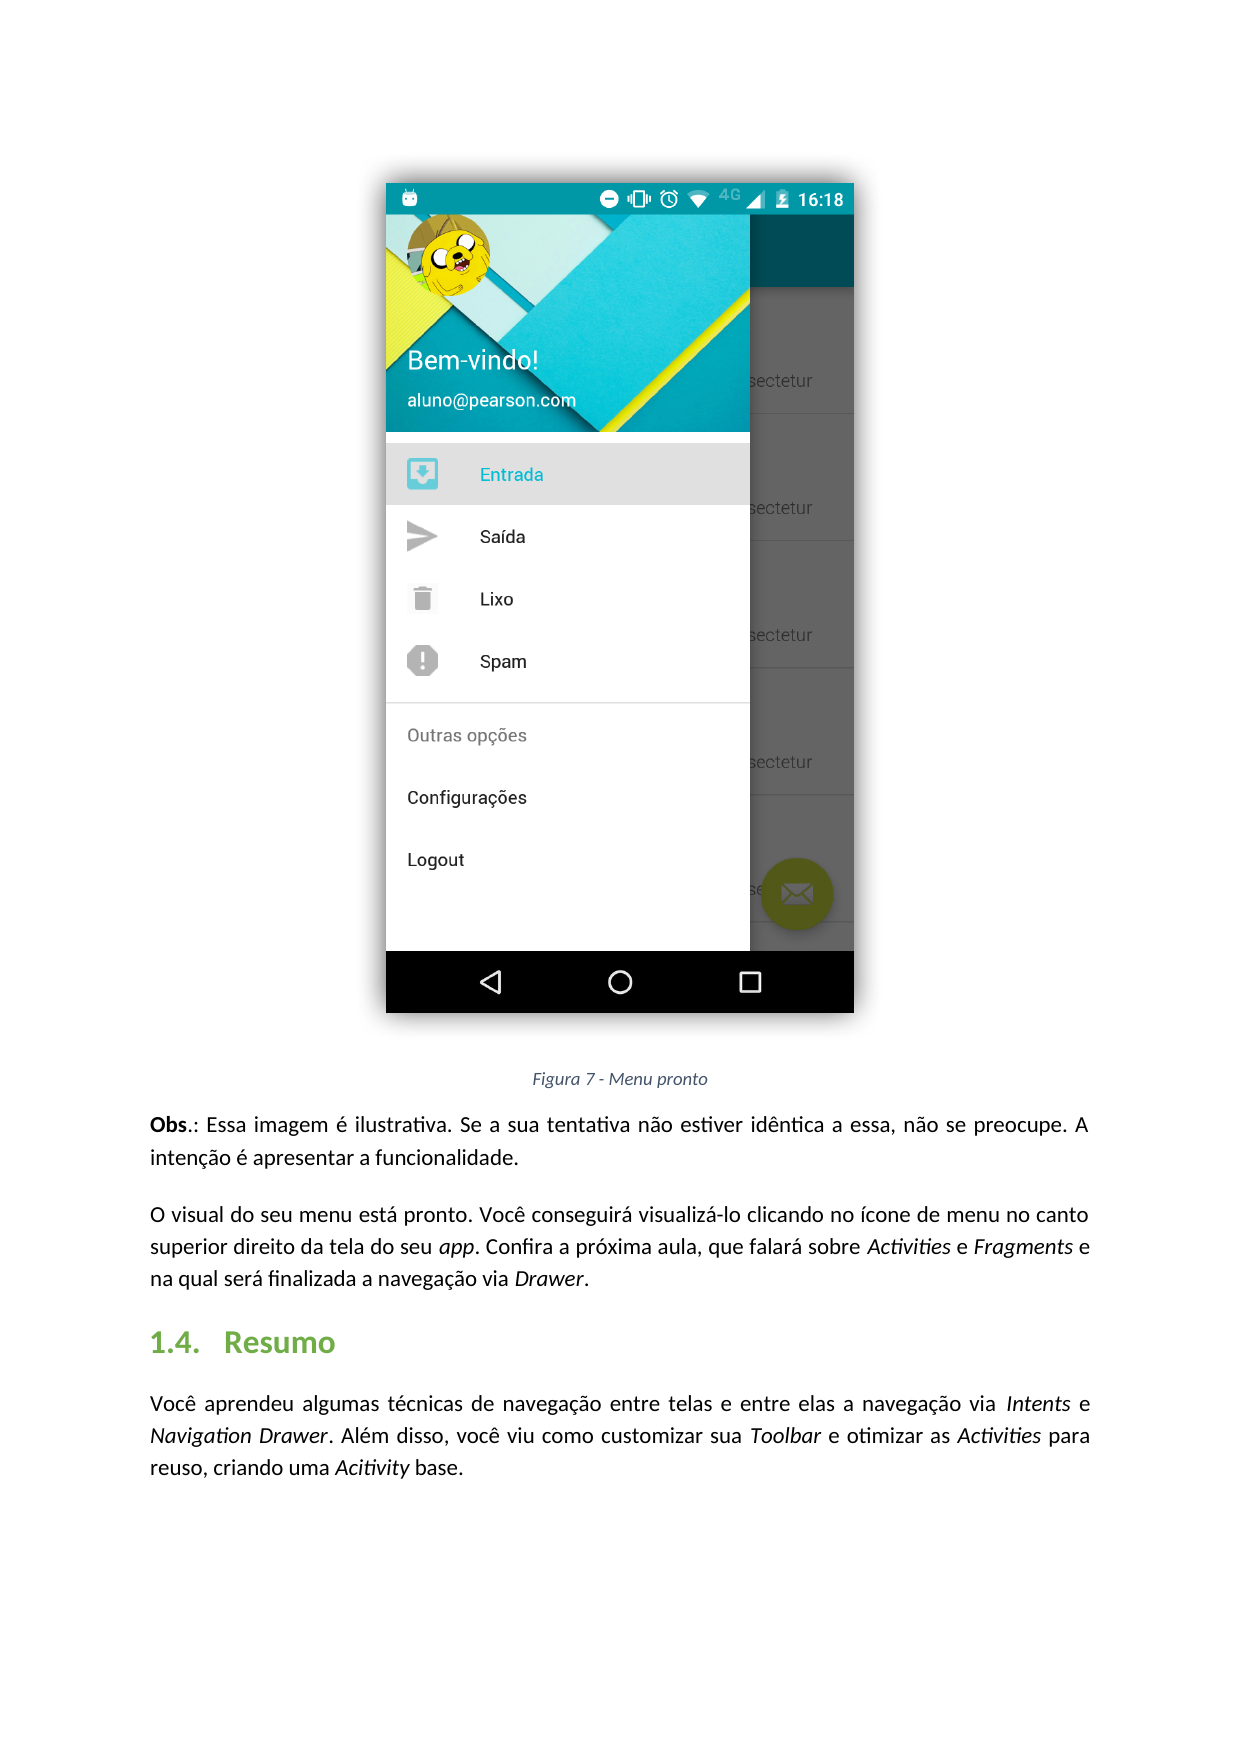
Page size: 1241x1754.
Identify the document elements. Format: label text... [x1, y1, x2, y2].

text Obs.: Essa imagem é ilustrativa. Se a sua tentativa não estiver idêntica a essa, não se preocupe. A intenção é apresentar a funcionalidade. [150, 1111, 1090, 1171]
text Você aprendeu algumas técnicas de navegação entre telas e entre elas a navegação via Intents e Navigation Drawer. Além disso, você viu como customizar sua Toolbar e otimizar as Activities para reuso, criando uma Acitivity base. [150, 1389, 1090, 1482]
subtitle Resumo [149, 1322, 1090, 1362]
text O visual do seu menu está pronto. Você conseguirá visualizá-lo clicando no ícone de menu no canto superior direito da tela do seu app. Confira a próxima aula, que falará sobre Activities e Fragments e na qual será finalizada a navegação via Drawer. [150, 1200, 1090, 1292]
picture [386, 183, 854, 1013]
